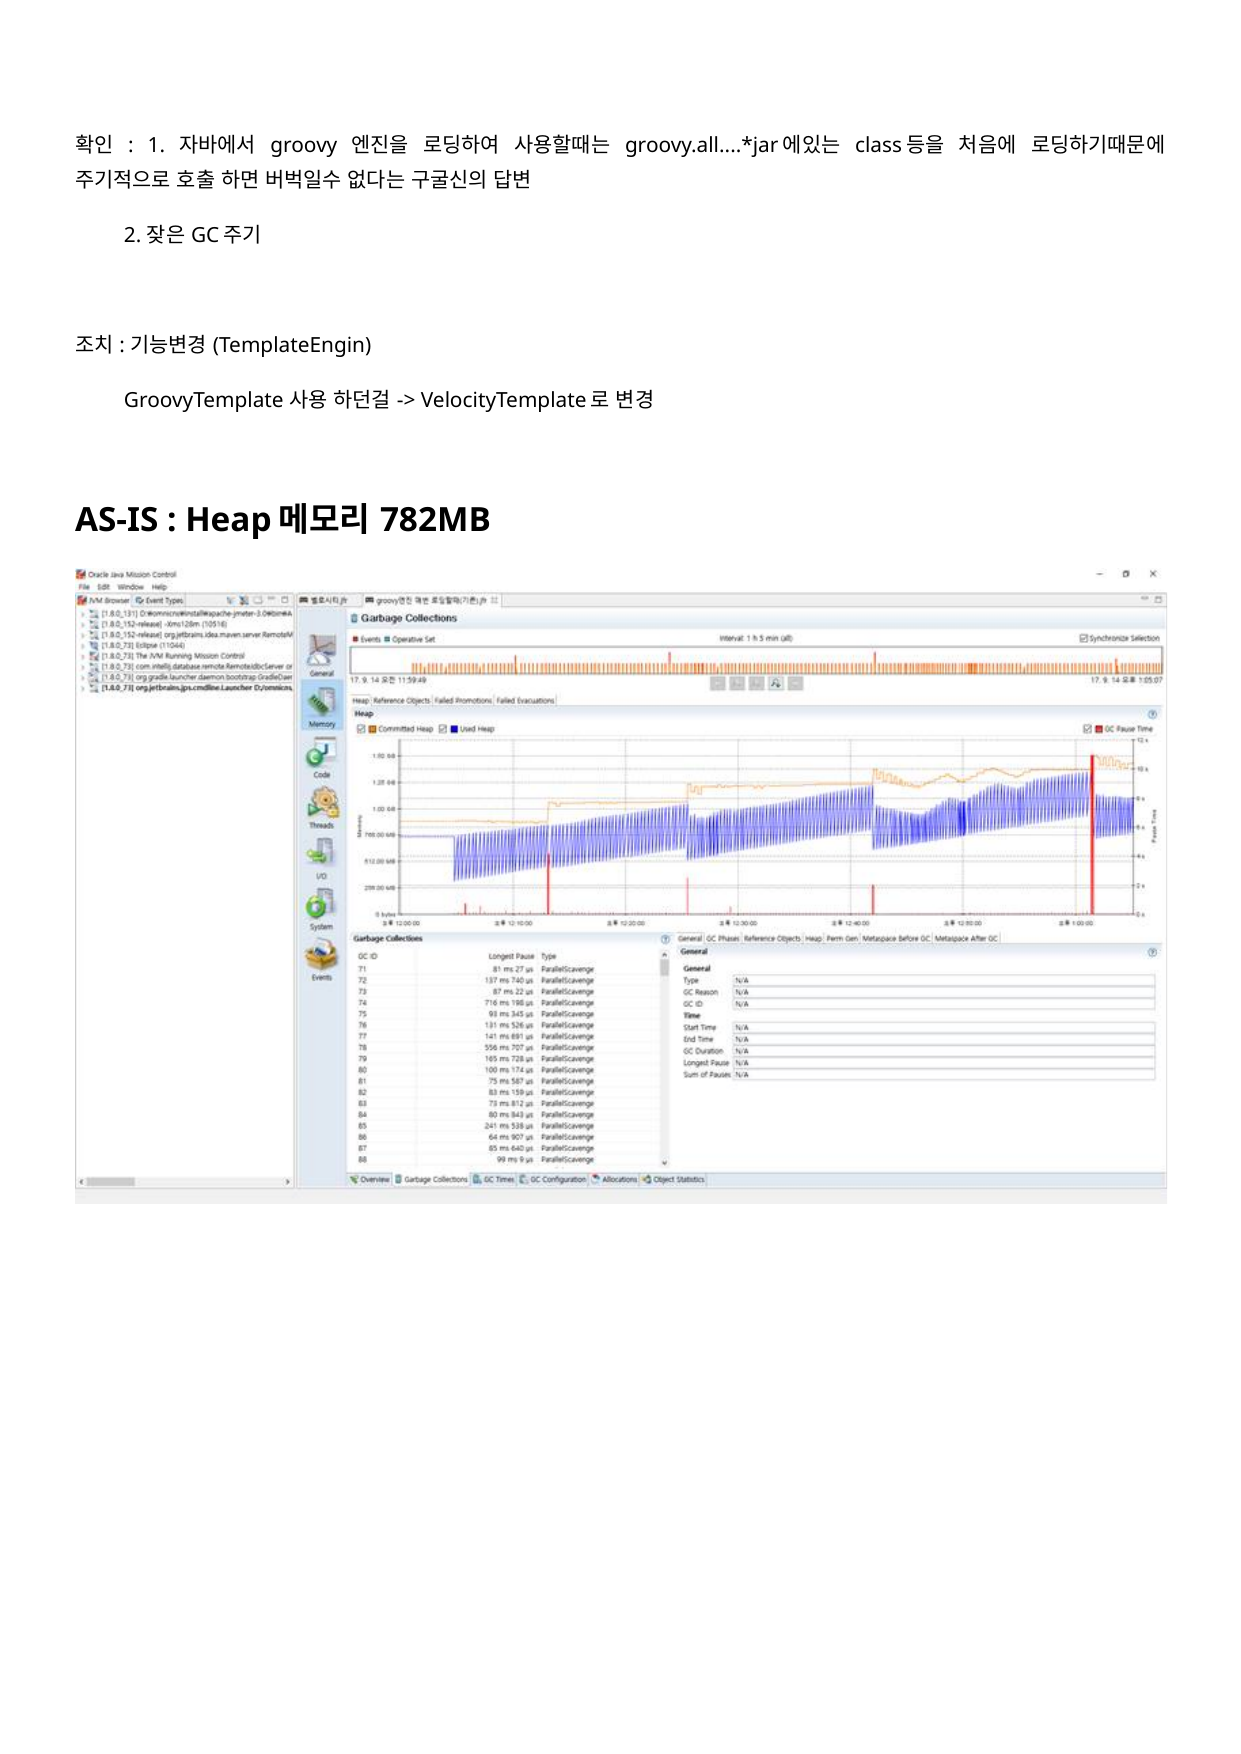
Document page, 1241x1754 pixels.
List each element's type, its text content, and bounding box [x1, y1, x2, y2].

text 2. 잦은 GC주기 [75, 219, 1165, 249]
text GroovyTemplate 사용 하던걸 -> VelocityTemplate로 변경 [75, 383, 1165, 414]
picture [75, 568, 1168, 1204]
text AS-IS : Heap메모리 782MB [75, 492, 1165, 541]
text 확인 : 1. 자바에서 groovy 엔진을 로딩하여 사용할때는 groovy.all....*jar에있는 class등을 처음에 로딩하기때문에 주기적으로 호출 하면 버벅일수 없다는 구굴신의 답변 [75, 128, 1165, 193]
text 조치 : 기능변경 (TemplateEngin) [75, 328, 1165, 358]
